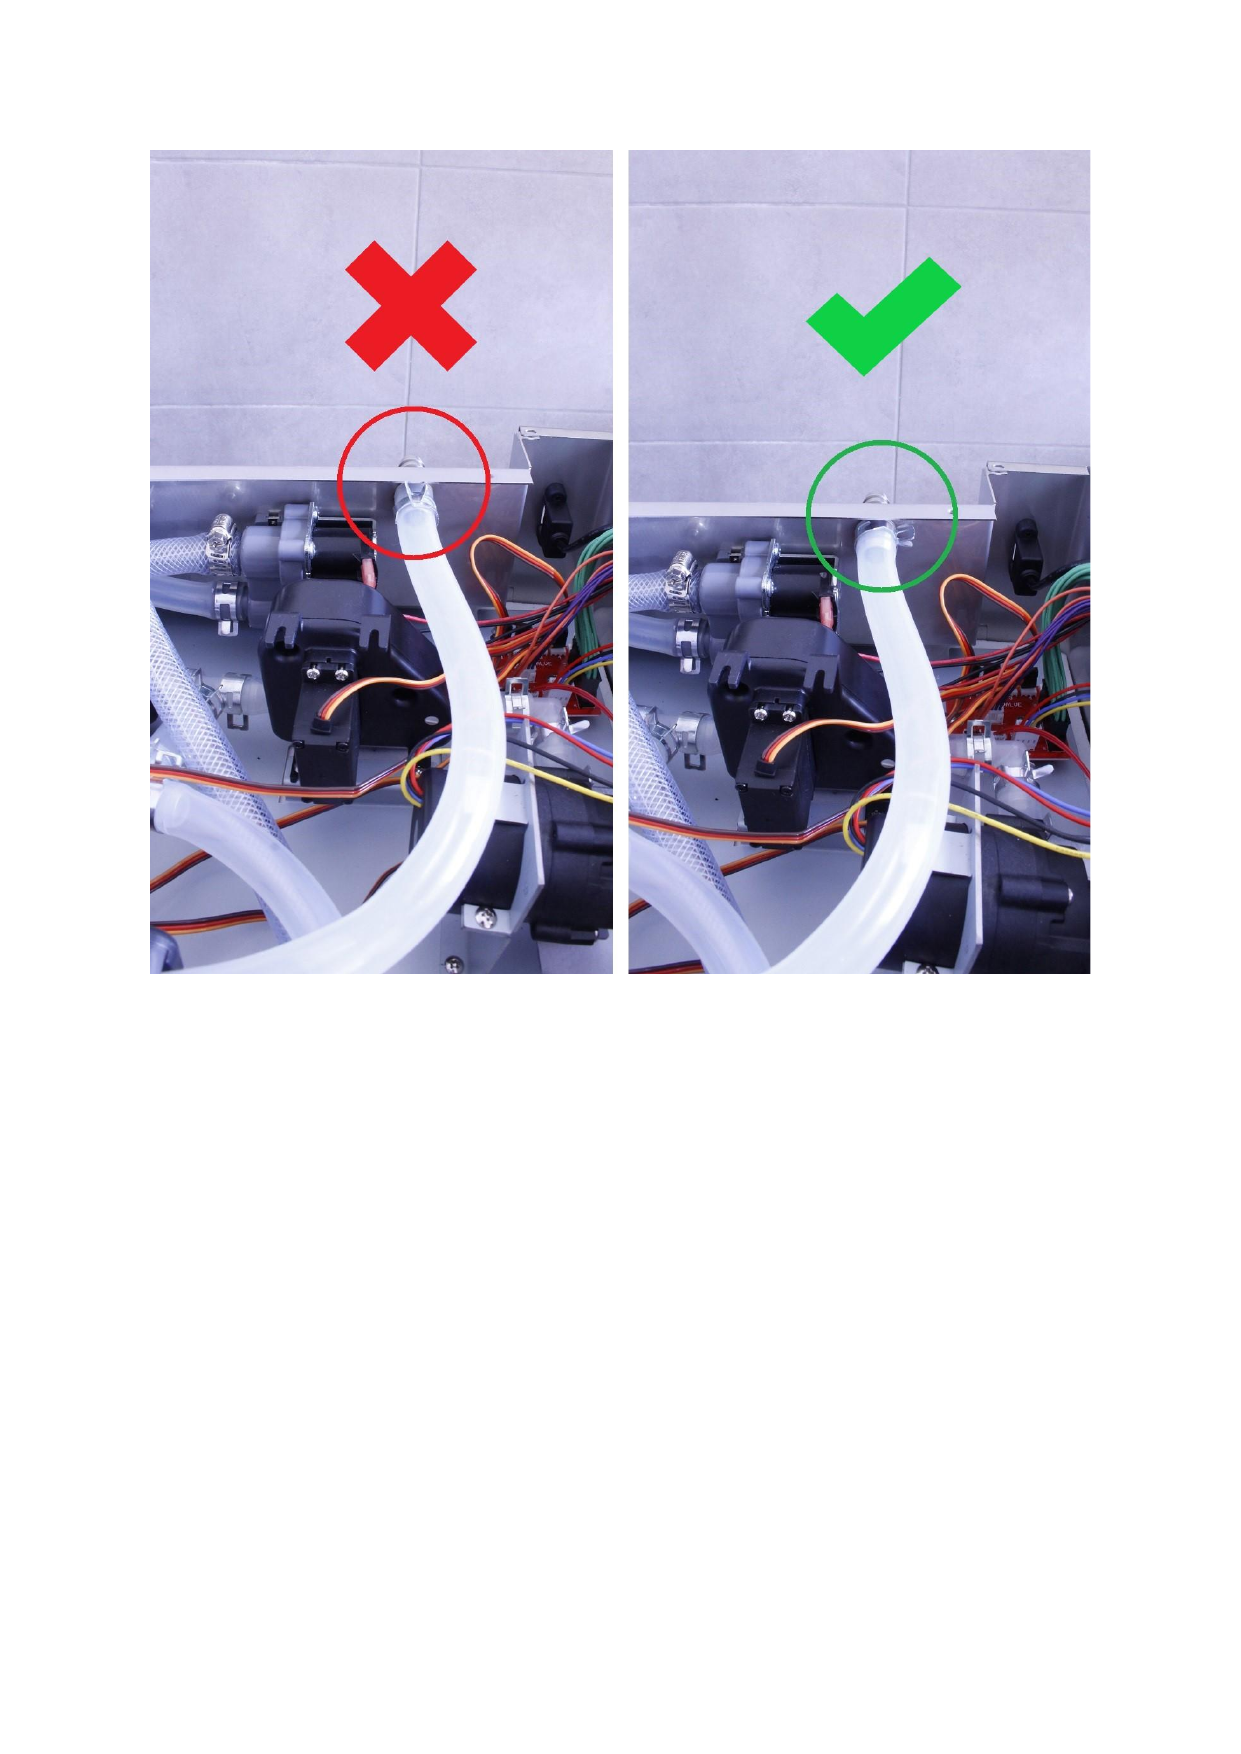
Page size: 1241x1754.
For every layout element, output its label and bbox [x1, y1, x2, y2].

picture [150, 150, 1091, 974]
